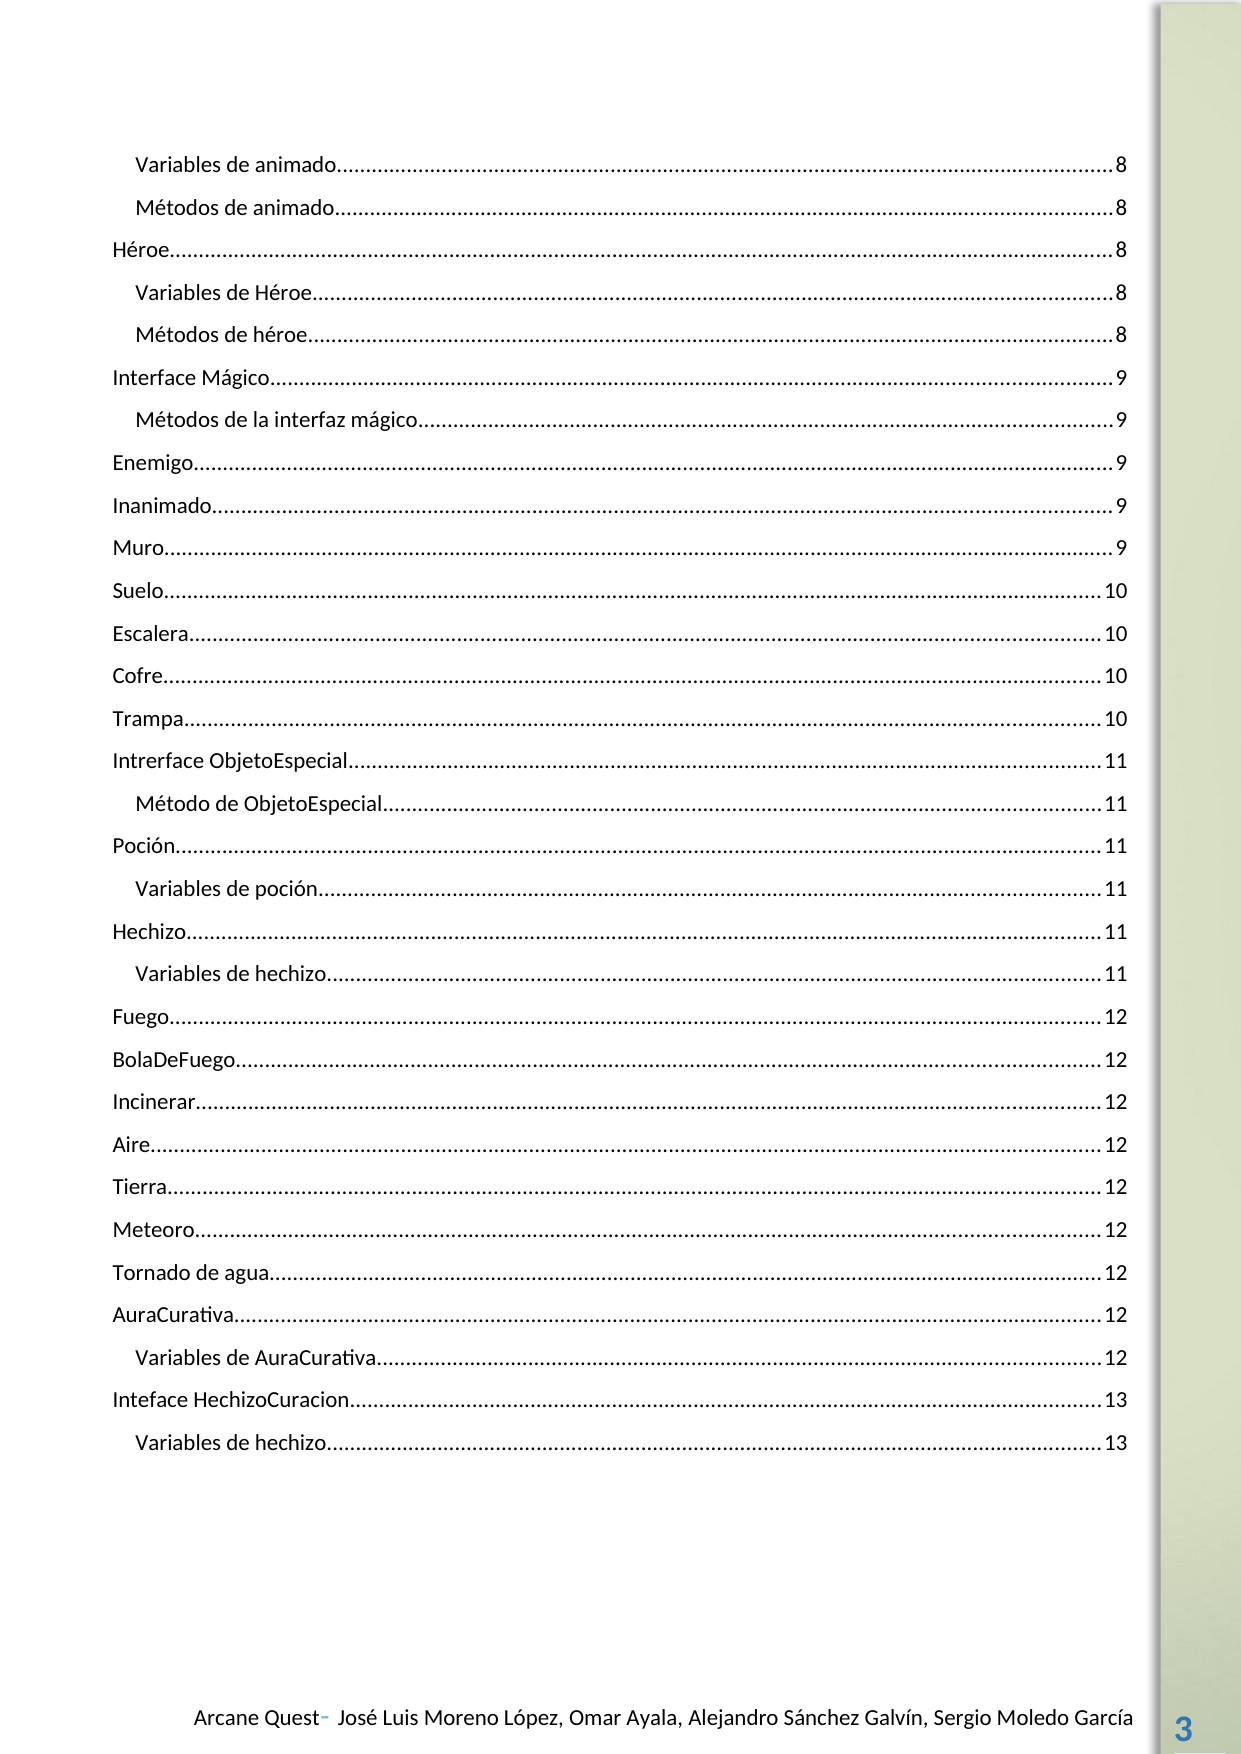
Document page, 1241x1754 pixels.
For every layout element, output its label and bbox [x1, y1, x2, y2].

picture [1160, 4, 1241, 1754]
